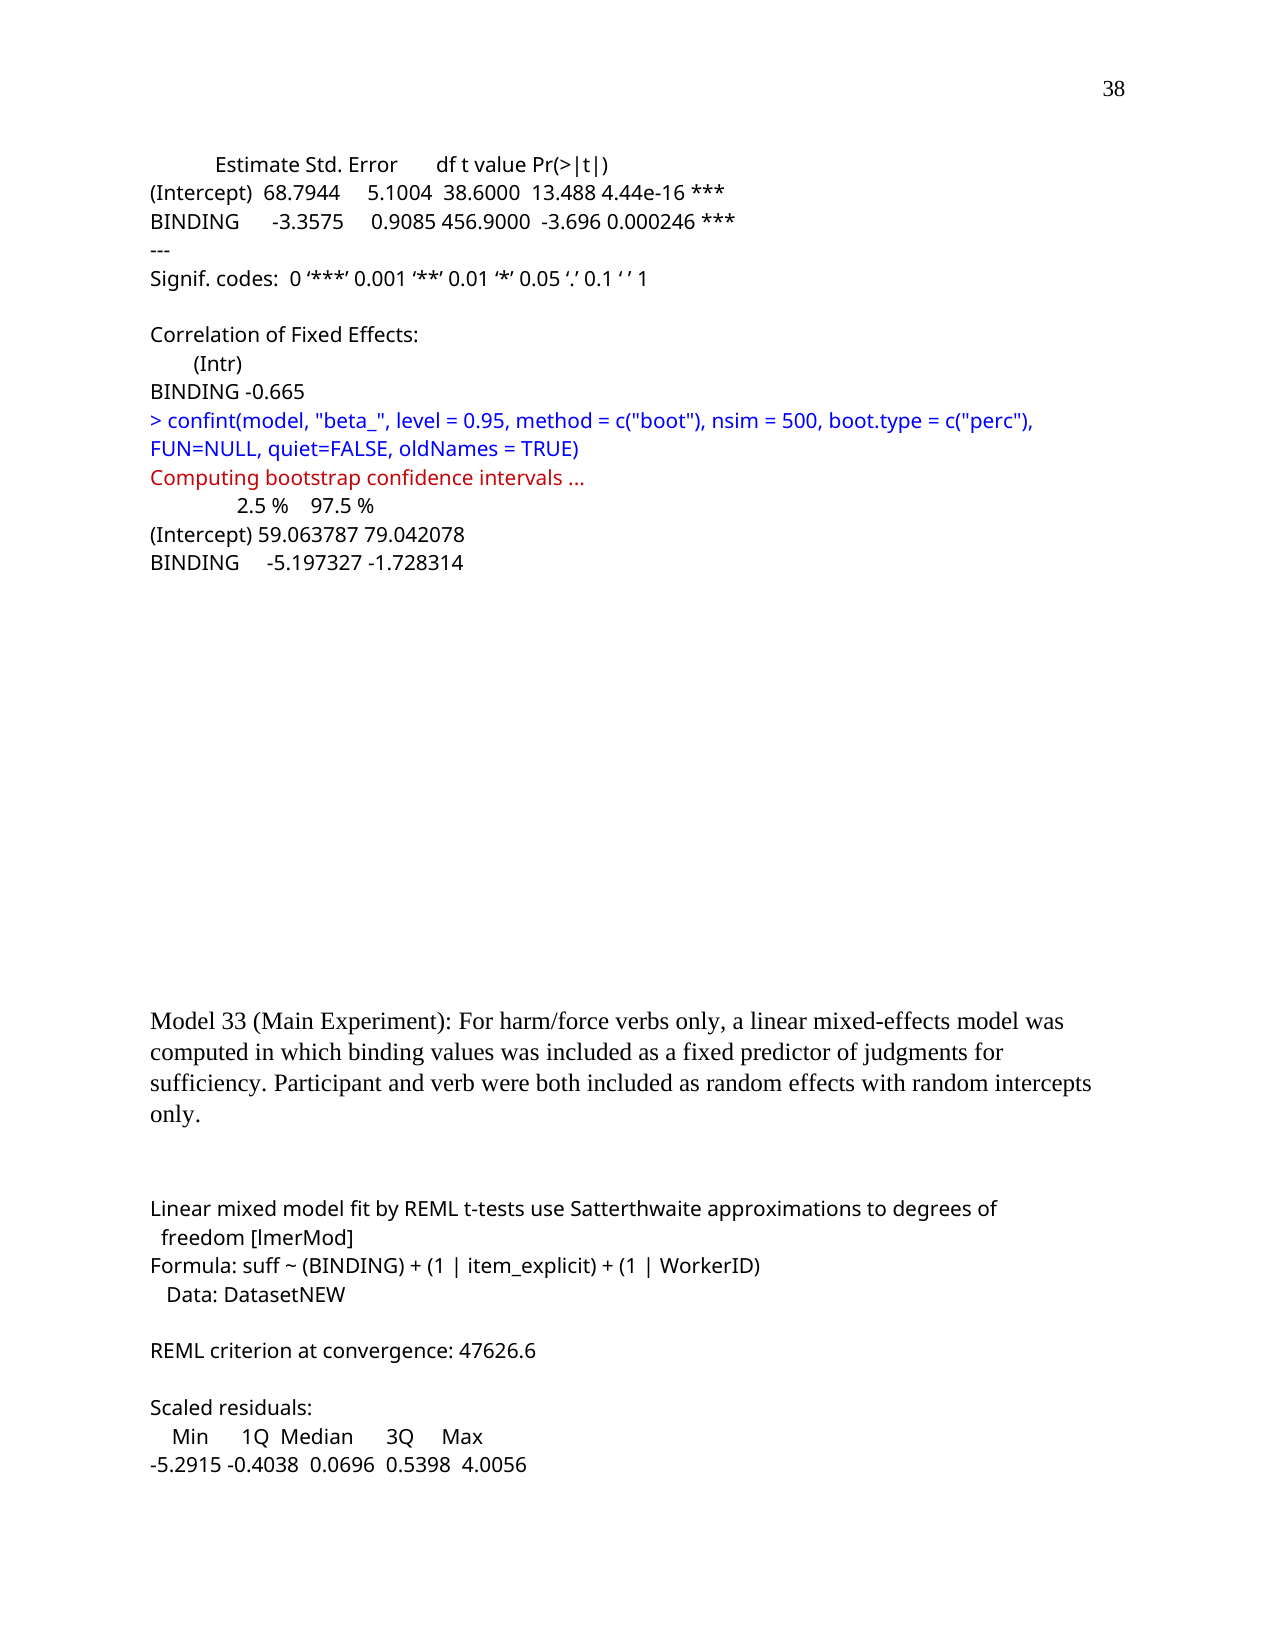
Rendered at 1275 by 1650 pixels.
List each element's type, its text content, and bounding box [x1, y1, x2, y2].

text BINDING -5.197327 -1.728314 [150, 548, 1125, 577]
text Data: DatasetNEW [150, 1280, 1125, 1308]
text (Intercept) 68.7944 5.1004 38.6000 13.488 4.44e-16 *** [150, 178, 1125, 207]
text 2.5 % 97.5 % [150, 491, 1125, 520]
text Estimate Std. Error df t value Pr(>|t|) [150, 150, 1125, 178]
text BINDING -3.3575 0.9085 456.9000 -3.696 0.000246 *** [150, 207, 1125, 235]
text Linear mixed model fit by REML t-tests use Satterthwaite approximations to degrees of [150, 1194, 1125, 1223]
text BINDING -0.665 [150, 377, 1125, 406]
text (Intr) [150, 349, 1125, 377]
text --- [150, 235, 1125, 264]
text freedom [lmerMod] [150, 1223, 1125, 1251]
text Model 33 (Main Experiment): For harm/force verbs only, a linear mixed-effects model was computed in which binding values was included as a fixed predictor of judgments for sufficiency. Participant and verb were both included as random effects with random intercepts only. [150, 1006, 1125, 1128]
text REML criterion at convergence: 47626.6 [150, 1337, 1125, 1365]
text -5.2915 -0.4038 0.0696 0.5398 4.0056 [150, 1450, 1125, 1479]
text Min 1Q Median 3Q Max [150, 1422, 1125, 1450]
text > confint(model, "beta_", level = 0.95, method = c("boot"), nsim = 500, boot.type = c("perc"), FUN=NULL, quiet=FALSE, oldNames = TRUE) [150, 406, 1125, 463]
text Computing bootstrap confidence intervals ... [150, 463, 1125, 491]
text Formula: suff ~ (BINDING) + (1 | item_explicit) + (1 | WorkerID) [150, 1251, 1125, 1280]
text (Intercept) 59.063787 79.042078 [150, 520, 1125, 548]
text Correlation of Fixed Effects: [150, 321, 1125, 349]
text Signif. codes: 0 ‘***’ 0.001 ‘**’ 0.01 ‘*’ 0.05 ‘.’ 0.1 ‘ ’ 1 [150, 264, 1125, 292]
text Scaled residuals: [150, 1393, 1125, 1422]
